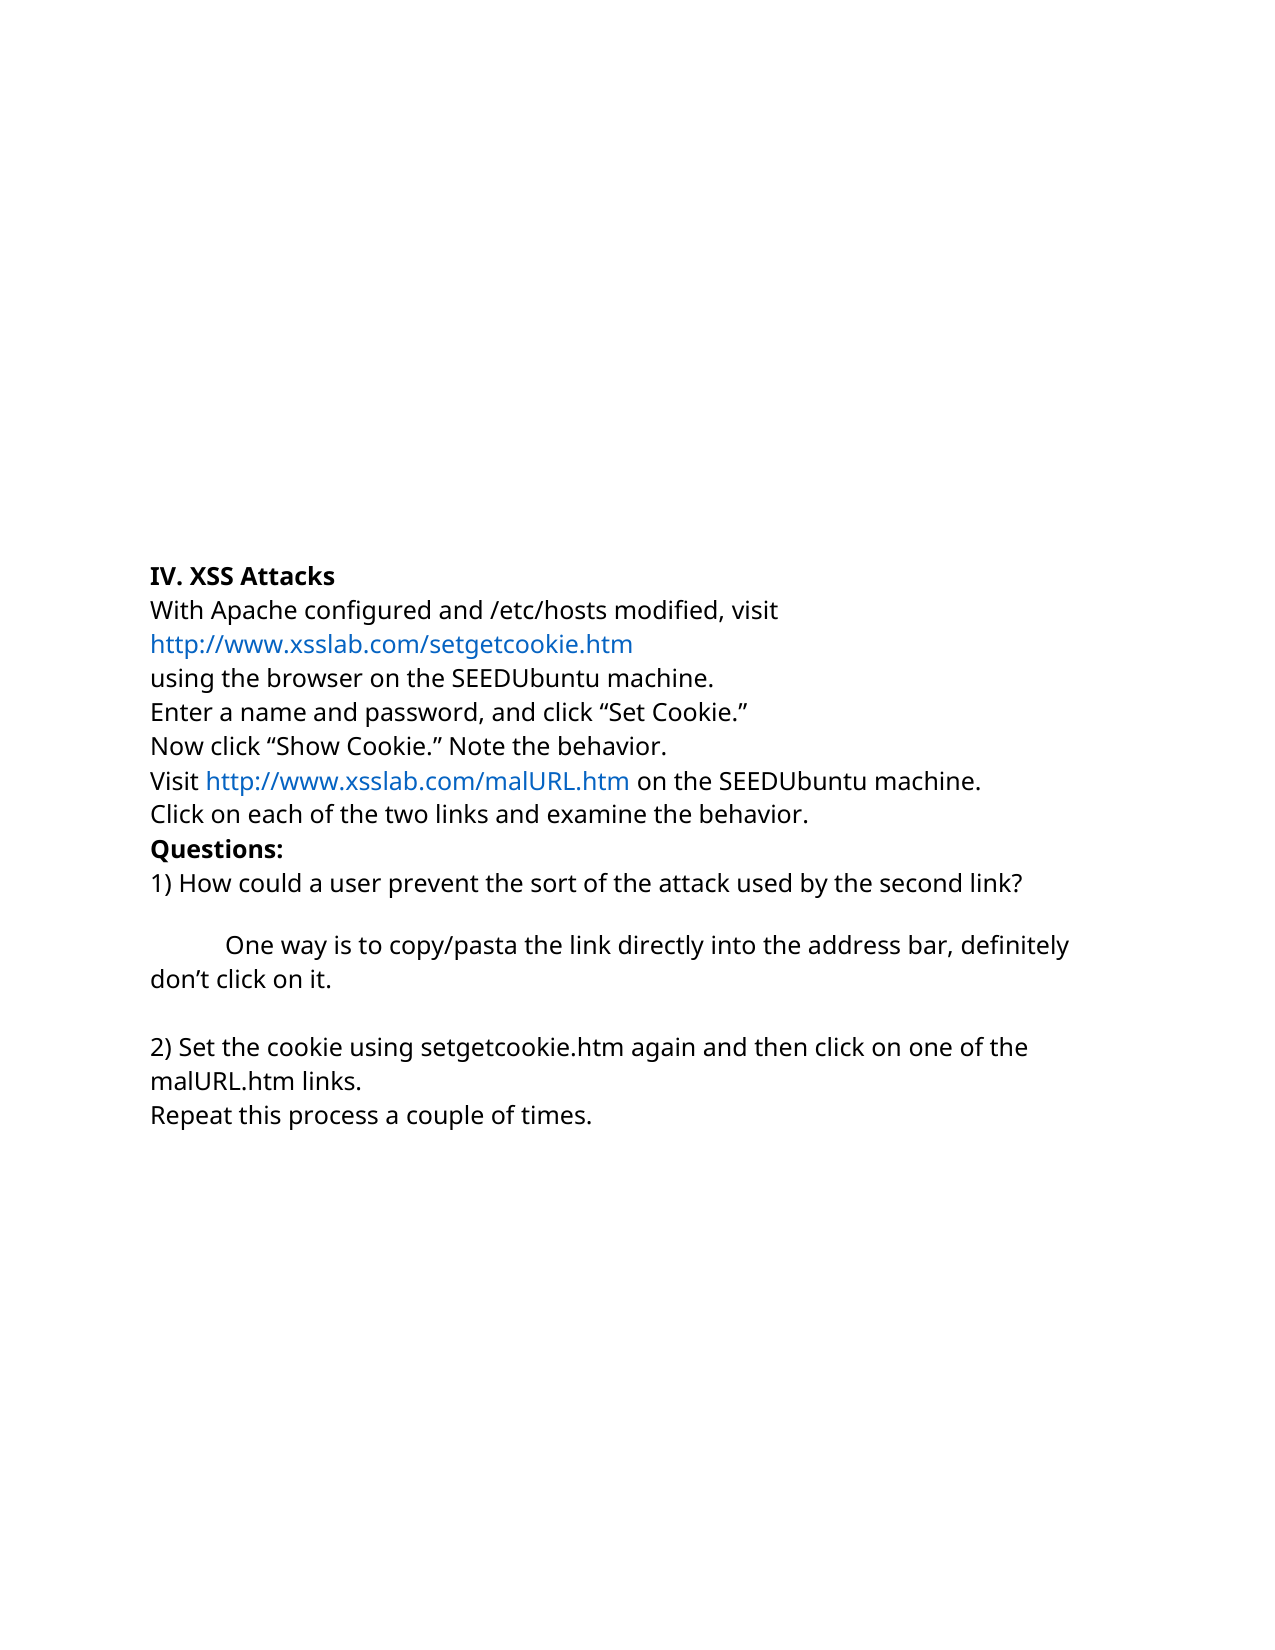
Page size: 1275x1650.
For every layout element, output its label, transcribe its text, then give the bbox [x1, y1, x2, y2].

text IV. XSS Attacks [150, 559, 1125, 593]
text 1) How could a user prevent the sort of the attack used by the second link? [150, 865, 1125, 899]
text Enter a name and password, and click “Set Cookie.” [150, 695, 1125, 729]
text One way is to copy/pasta the link directly into the address bar, definitely don’t click on it. [150, 927, 1125, 996]
text 2) Set the cookie using setgetcookie.htm again and then click on one of the malURL.htm links. [150, 1029, 1125, 1098]
text Repeat this process a couple of times. [150, 1098, 1125, 1132]
text With Apache configured and /etc/hosts modified, visit http://www.xsslab.com/setgetcookie.htm [150, 593, 1125, 661]
text Now click “Show Cookie.” Note the behavior. [150, 729, 1125, 763]
text using the browser on the SEEDUbuntu machine. [150, 661, 1125, 695]
text Questions: [150, 831, 1125, 865]
text Click on each of the two links and examine the behavior. [150, 797, 1125, 831]
text Visit http://www.xsslab.com/malURL.htm on the SEEDUbuntu machine. [150, 763, 1125, 797]
